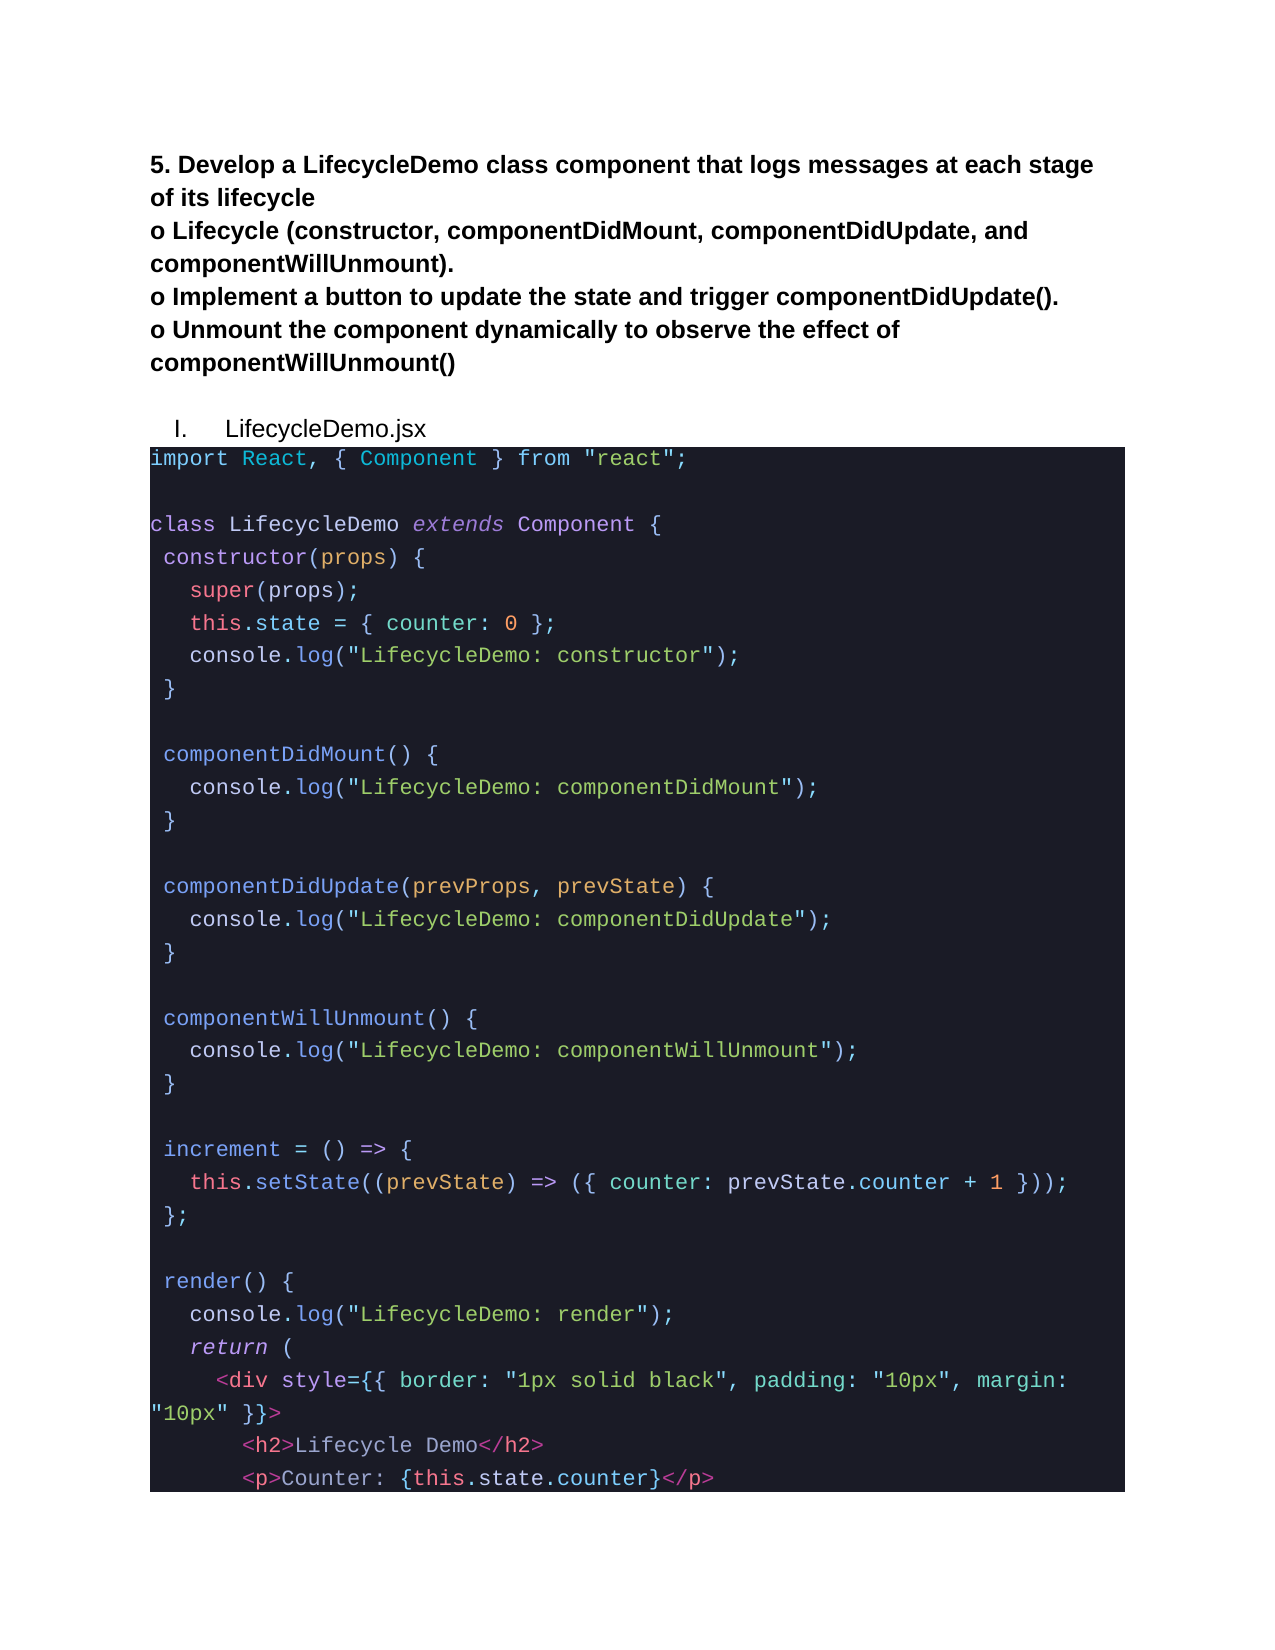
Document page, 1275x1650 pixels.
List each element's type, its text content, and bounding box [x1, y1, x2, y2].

text }; [150, 1204, 1125, 1229]
list LifecycleDemo.jsx [187, 414, 1125, 443]
text componentWillUnmount() [150, 348, 1125, 377]
text constructor(props) { [150, 546, 1125, 571]
text increment = () => { [150, 1138, 1125, 1163]
text <h2>Lifecycle Demo</h2> [150, 1435, 1125, 1459]
text o Lifecycle (constructor, componentDidMount, componentDidUpdate, and [150, 216, 1125, 245]
text componentDidUpdate(prevProps, prevState) { [150, 875, 1125, 900]
text class LifecycleDemo extends Component { [150, 513, 1125, 538]
text this.state = { counter: 0 }; [150, 612, 1125, 637]
text } [150, 678, 1125, 702]
text <div style={{ border: "1px solid black", padding: "10px", margin: "10px" }}> [150, 1369, 1125, 1427]
text console.log("LifecycleDemo: render"); [150, 1303, 1125, 1328]
text console.log("LifecycleDemo: componentDidUpdate"); [150, 908, 1125, 933]
text render() { [150, 1270, 1125, 1295]
text componentWillUnmount() { [150, 1007, 1125, 1032]
text console.log("LifecycleDemo: componentDidMount"); [150, 776, 1125, 801]
text 5. Develop a LifecycleDemo class component that logs messages at each stage of its lifecycle [150, 150, 1125, 212]
text } [150, 1073, 1125, 1097]
text componentWillUnmount). [150, 249, 1125, 278]
text } [150, 941, 1125, 966]
text return ( [150, 1336, 1125, 1361]
text } [150, 809, 1125, 834]
text o Implement a button to update the state and trigger componentDidUpdate(). [150, 282, 1125, 311]
text componentDidMount() { [150, 743, 1125, 768]
text console.log("LifecycleDemo: constructor"); [150, 645, 1125, 669]
text this.setState((prevState) => ({ counter: prevState.counter + 1 })); [150, 1171, 1125, 1196]
text import React, { Component } from "react"; [150, 447, 1125, 472]
text o Unmount the component dynamically to observe the effect of [150, 315, 1125, 344]
text super(props); [150, 579, 1125, 604]
text console.log("LifecycleDemo: componentWillUnmount"); [150, 1040, 1125, 1064]
text <p>Counter: {this.state.counter}</p> [150, 1468, 1125, 1492]
